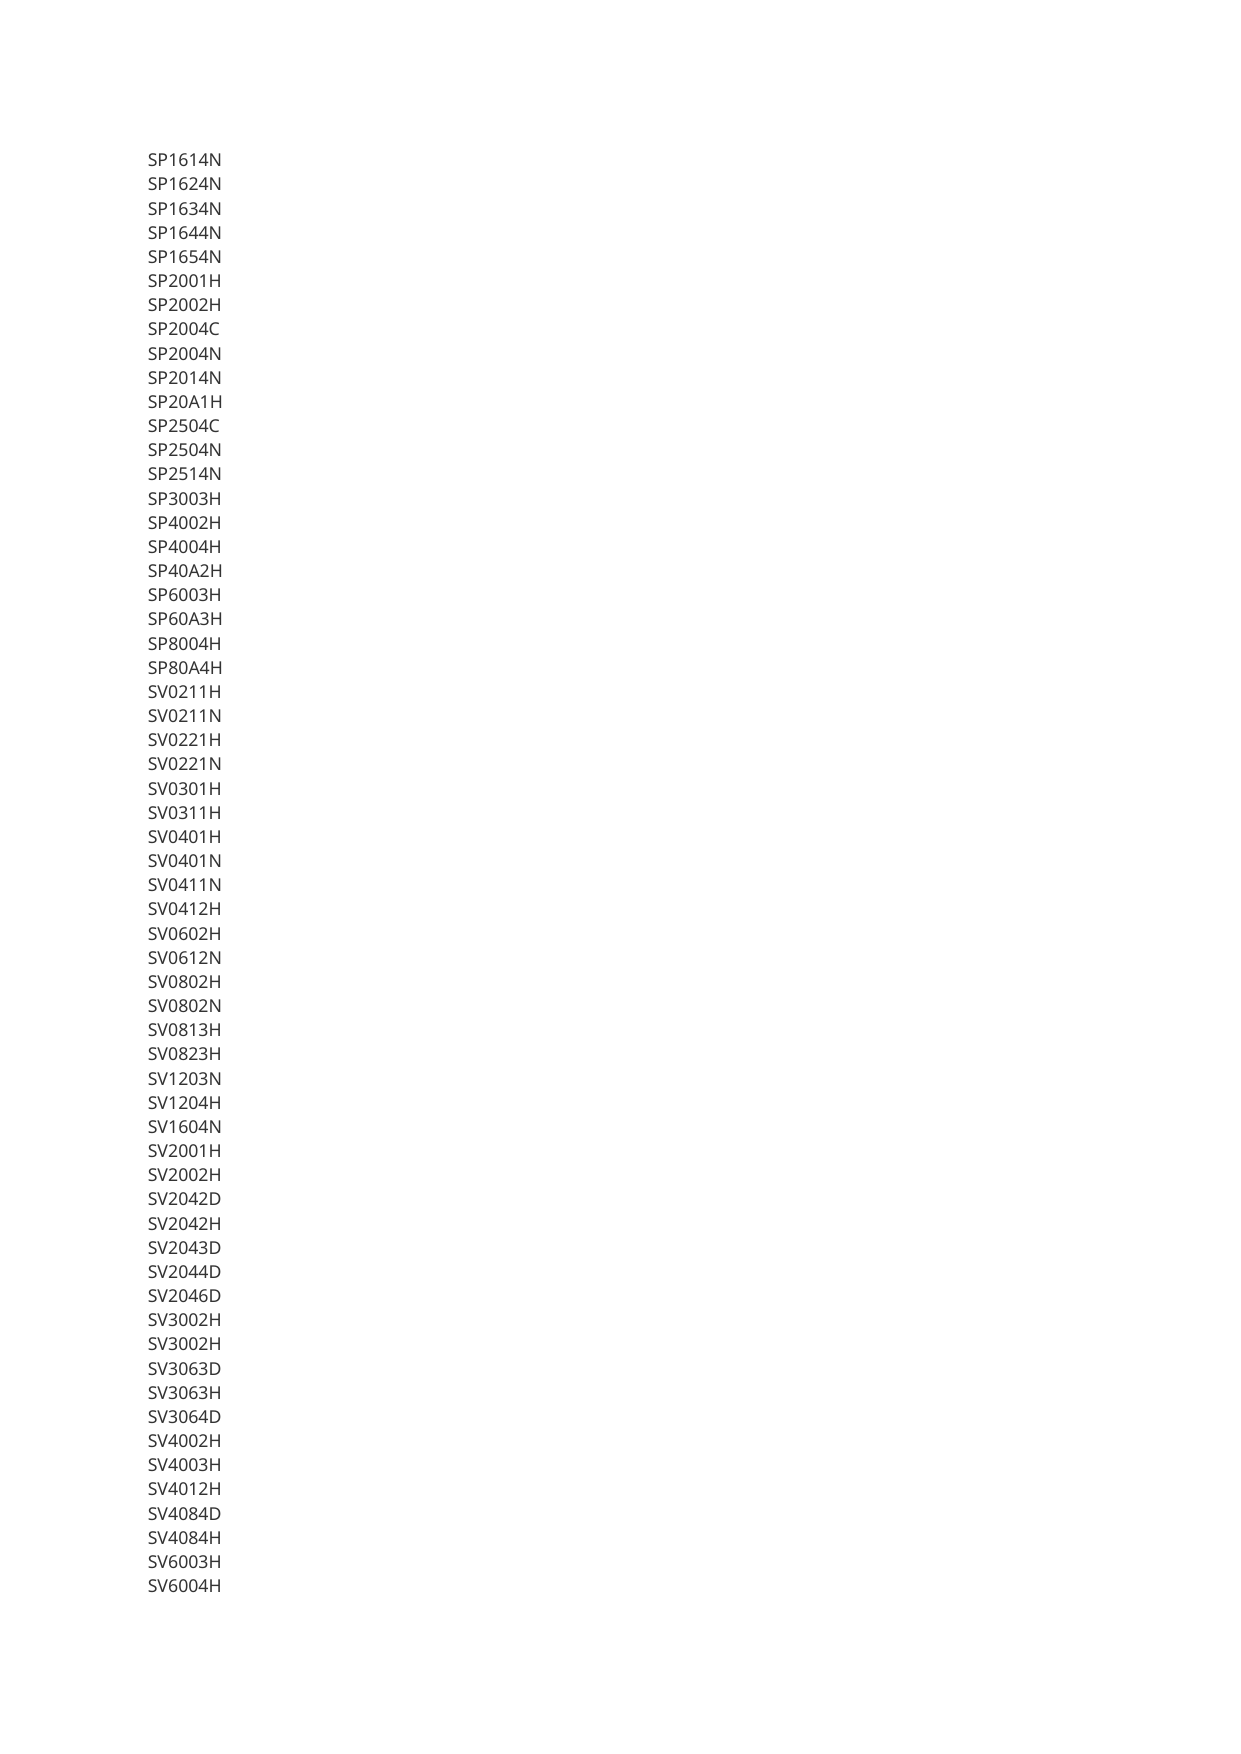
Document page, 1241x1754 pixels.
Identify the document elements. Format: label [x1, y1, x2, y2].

text [148, 148, 1093, 1598]
